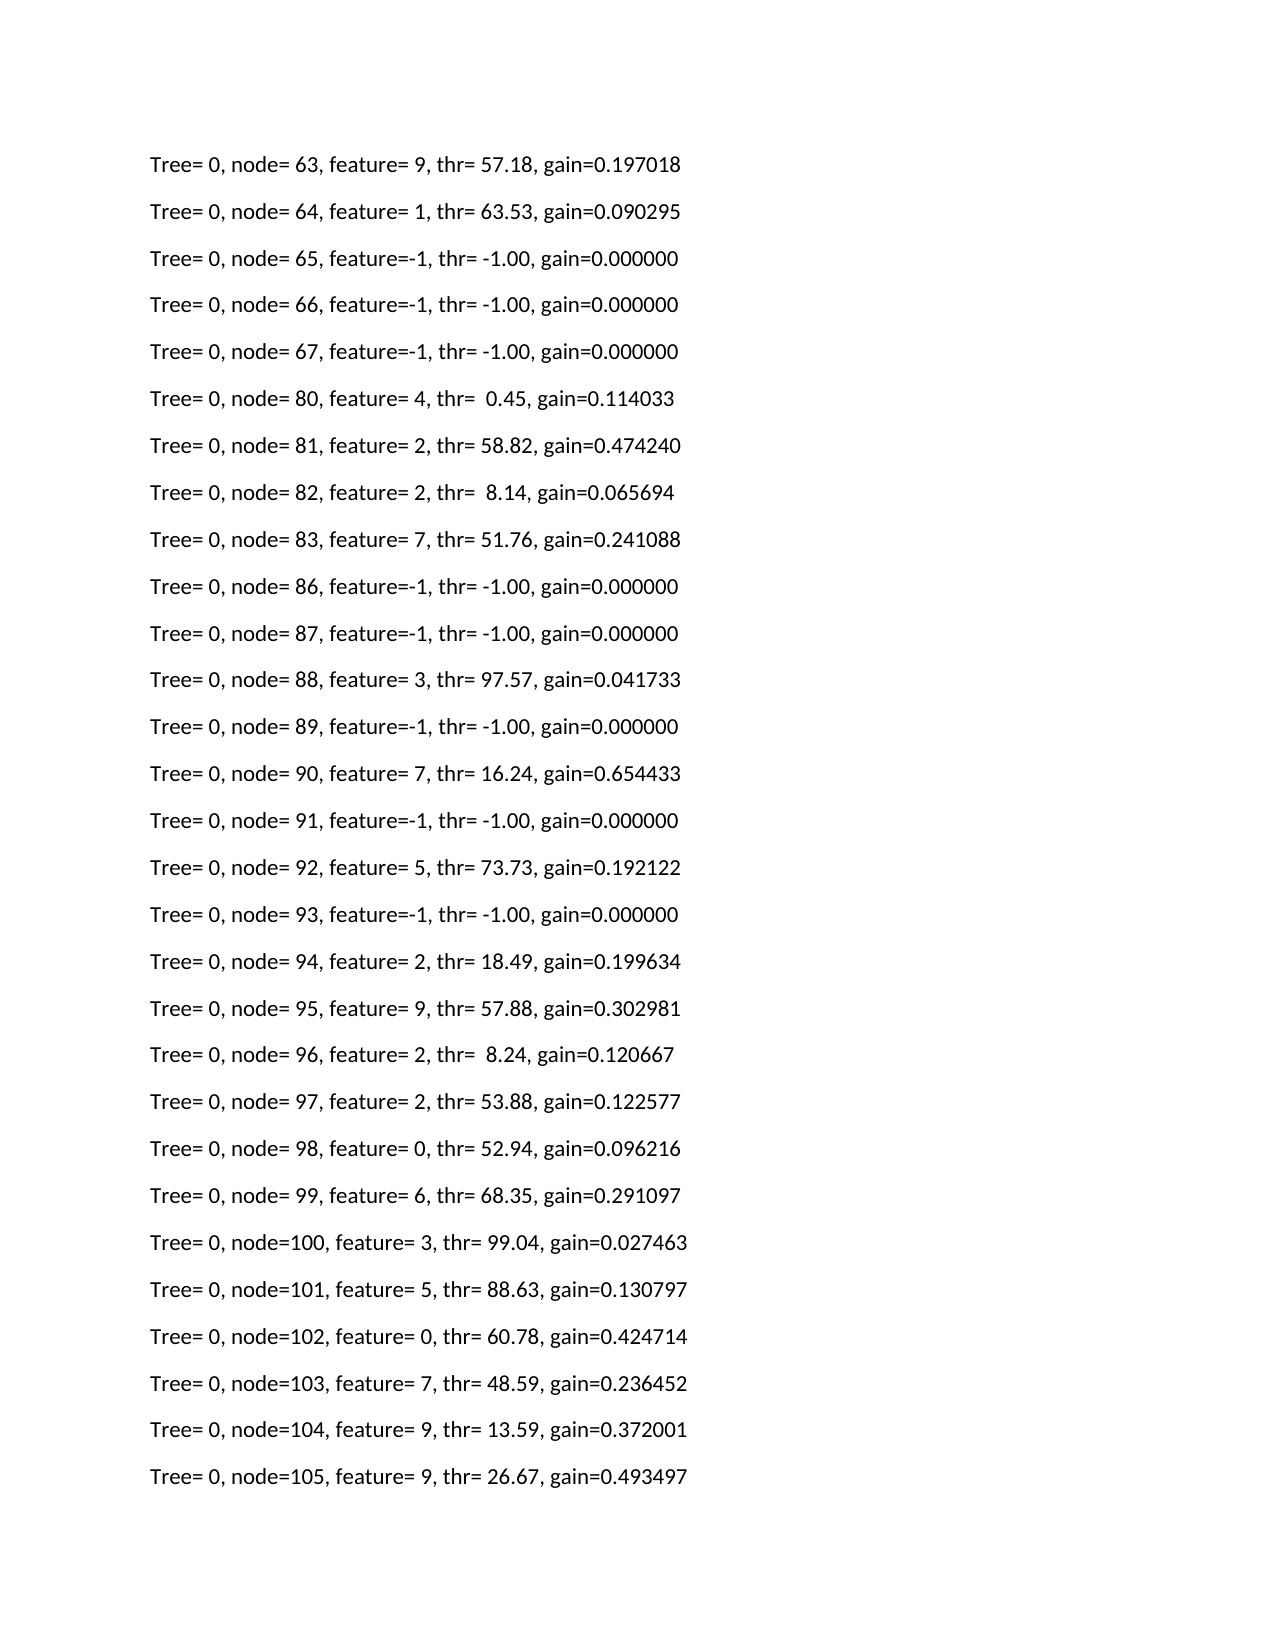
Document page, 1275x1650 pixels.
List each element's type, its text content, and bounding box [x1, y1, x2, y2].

text Tree= 0, node= 86, feature=-1, thr= -1.00, gain=0.000000 [150, 572, 1125, 600]
text Tree= 0, node= 97, feature= 2, thr= 53.88, gain=0.122577 [150, 1087, 1125, 1116]
text Tree= 0, node= 91, feature=-1, thr= -1.00, gain=0.000000 [150, 806, 1125, 834]
text Tree= 0, node= 83, feature= 7, thr= 51.76, gain=0.241088 [150, 525, 1125, 553]
text Tree= 0, node=100, feature= 3, thr= 99.04, gain=0.027463 [150, 1228, 1125, 1256]
text Tree= 0, node= 90, feature= 7, thr= 16.24, gain=0.654433 [150, 759, 1125, 787]
text Tree= 0, node= 80, feature= 4, thr= 0.45, gain=0.114033 [150, 384, 1125, 412]
text Tree= 0, node= 64, feature= 1, thr= 63.53, gain=0.090295 [150, 197, 1125, 225]
text Tree= 0, node=103, feature= 7, thr= 48.59, gain=0.236452 [150, 1369, 1125, 1397]
text Tree= 0, node= 65, feature=-1, thr= -1.00, gain=0.000000 [150, 244, 1125, 272]
text Tree= 0, node= 88, feature= 3, thr= 97.57, gain=0.041733 [150, 666, 1125, 694]
text Tree= 0, node= 89, feature=-1, thr= -1.00, gain=0.000000 [150, 712, 1125, 741]
text Tree= 0, node=102, feature= 0, thr= 60.78, gain=0.424714 [150, 1322, 1125, 1350]
text Tree= 0, node=104, feature= 9, thr= 13.59, gain=0.372001 [150, 1416, 1125, 1444]
text Tree= 0, node= 94, feature= 2, thr= 18.49, gain=0.199634 [150, 947, 1125, 975]
text Tree= 0, node= 93, feature=-1, thr= -1.00, gain=0.000000 [150, 900, 1125, 928]
text Tree= 0, node= 87, feature=-1, thr= -1.00, gain=0.000000 [150, 619, 1125, 647]
text Tree= 0, node= 96, feature= 2, thr= 8.24, gain=0.120667 [150, 1041, 1125, 1069]
text Tree= 0, node= 95, feature= 9, thr= 57.88, gain=0.302981 [150, 994, 1125, 1022]
text Tree= 0, node= 66, feature=-1, thr= -1.00, gain=0.000000 [150, 291, 1125, 319]
text Tree= 0, node=105, feature= 9, thr= 26.67, gain=0.493497 [150, 1462, 1125, 1491]
text Tree= 0, node=101, feature= 5, thr= 88.63, gain=0.130797 [150, 1275, 1125, 1303]
text Tree= 0, node= 92, feature= 5, thr= 73.73, gain=0.192122 [150, 853, 1125, 881]
text Tree= 0, node= 82, feature= 2, thr= 8.14, gain=0.065694 [150, 478, 1125, 506]
text Tree= 0, node= 81, feature= 2, thr= 58.82, gain=0.474240 [150, 431, 1125, 459]
text Tree= 0, node= 67, feature=-1, thr= -1.00, gain=0.000000 [150, 337, 1125, 366]
text Tree= 0, node= 63, feature= 9, thr= 57.18, gain=0.197018 [150, 150, 1125, 178]
text Tree= 0, node= 98, feature= 0, thr= 52.94, gain=0.096216 [150, 1134, 1125, 1162]
text Tree= 0, node= 99, feature= 6, thr= 68.35, gain=0.291097 [150, 1181, 1125, 1209]
